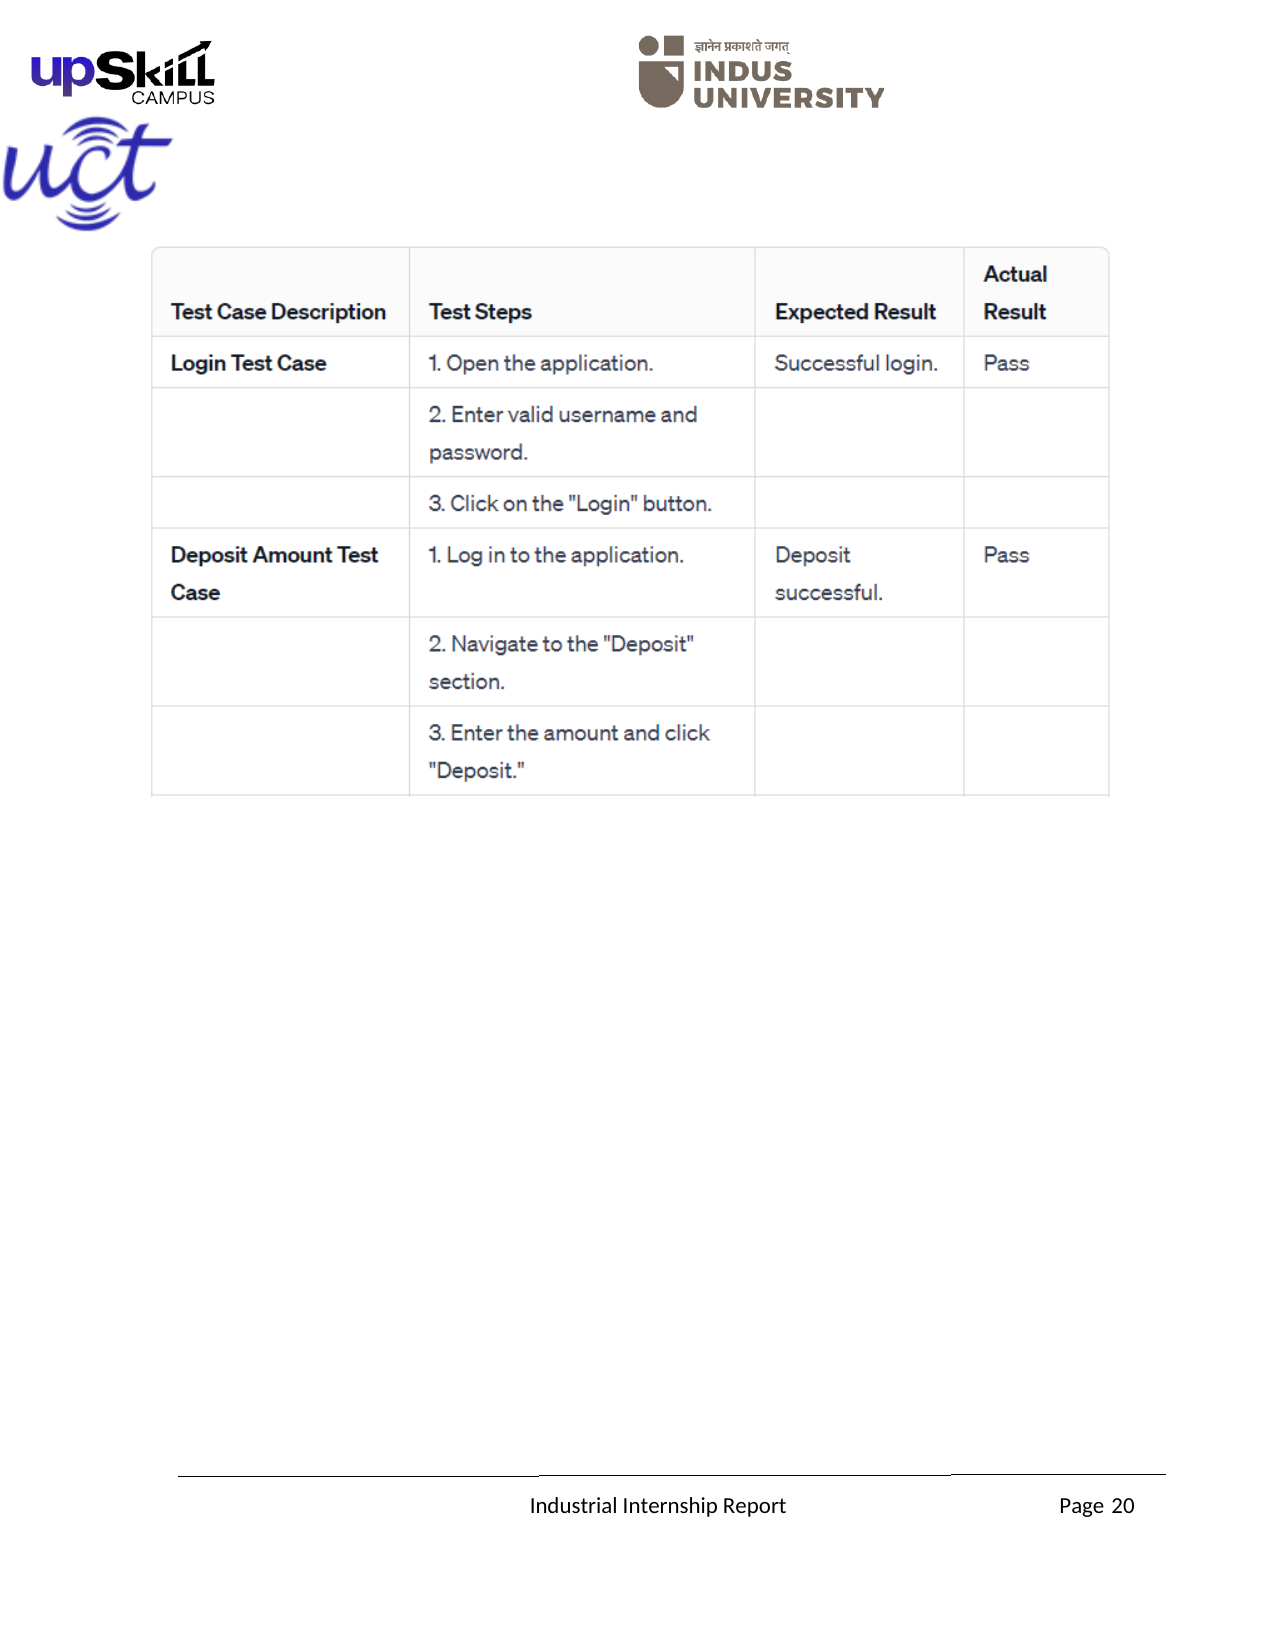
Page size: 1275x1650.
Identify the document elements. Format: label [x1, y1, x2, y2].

picture [0, 28, 246, 233]
picture [150, 238, 1115, 797]
picture [638, 35, 885, 108]
